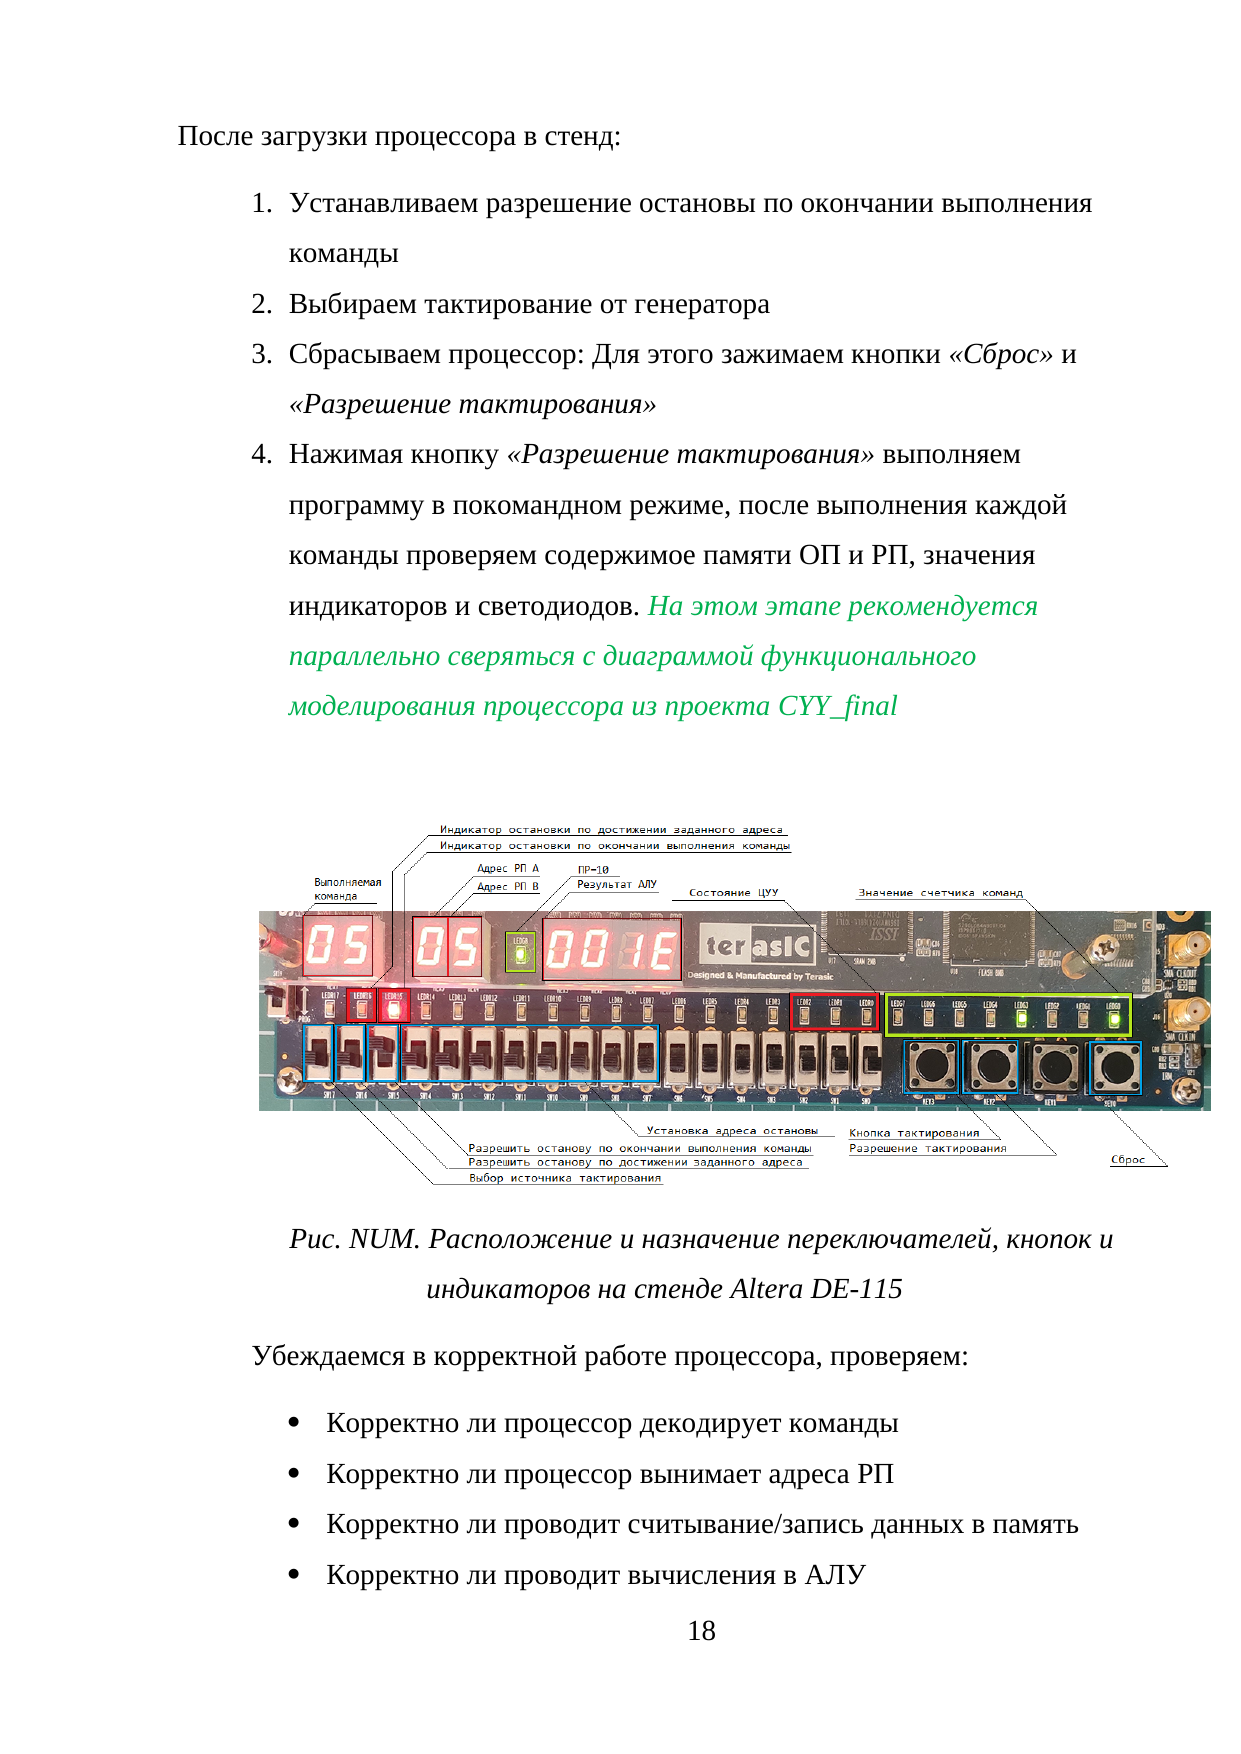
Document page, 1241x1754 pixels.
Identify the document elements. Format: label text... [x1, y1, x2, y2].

list Нажимая кнопку «Разрешение тактирования» выполняем программу в покомандном режиме, после выполнения каждой команды проверяем содержимое памяти ОП и РП, значения индикаторов и светодиодов. На этом этапе рекомендуется параллельно сверяться с диаграммой функционального моделирования процессора из проекта CYY_final [251, 437, 1152, 722]
picture [251, 822, 1225, 1188]
text Убеждаемся в корректной работе процессора, проверяем: [177, 1338, 1152, 1372]
list Корректно ли процессор декодирует команды [288, 1406, 1152, 1439]
list Корректно ли проводит вычисления в АЛУ [288, 1557, 1152, 1590]
list Сбрасываем процессор: Для этого зажимаем кнопки «Сброс» и «Разрешение тактирования» [251, 336, 1152, 420]
list Выбираем тактирование от генератора [251, 286, 1152, 319]
list Корректно ли проводит считывание/запись данных в память [288, 1506, 1152, 1540]
list Устанавливаем разрешение остановы по окончании выполнения команды [251, 185, 1152, 269]
text После загрузки процессора в стенд: [177, 118, 1152, 152]
text Рис. NUM. Расположение и назначение переключателей, кнопок и индикаторов на стенде Altera DE-115 [177, 1221, 1152, 1305]
list Корректно ли процессор вынимает адреса РП [288, 1456, 1152, 1489]
